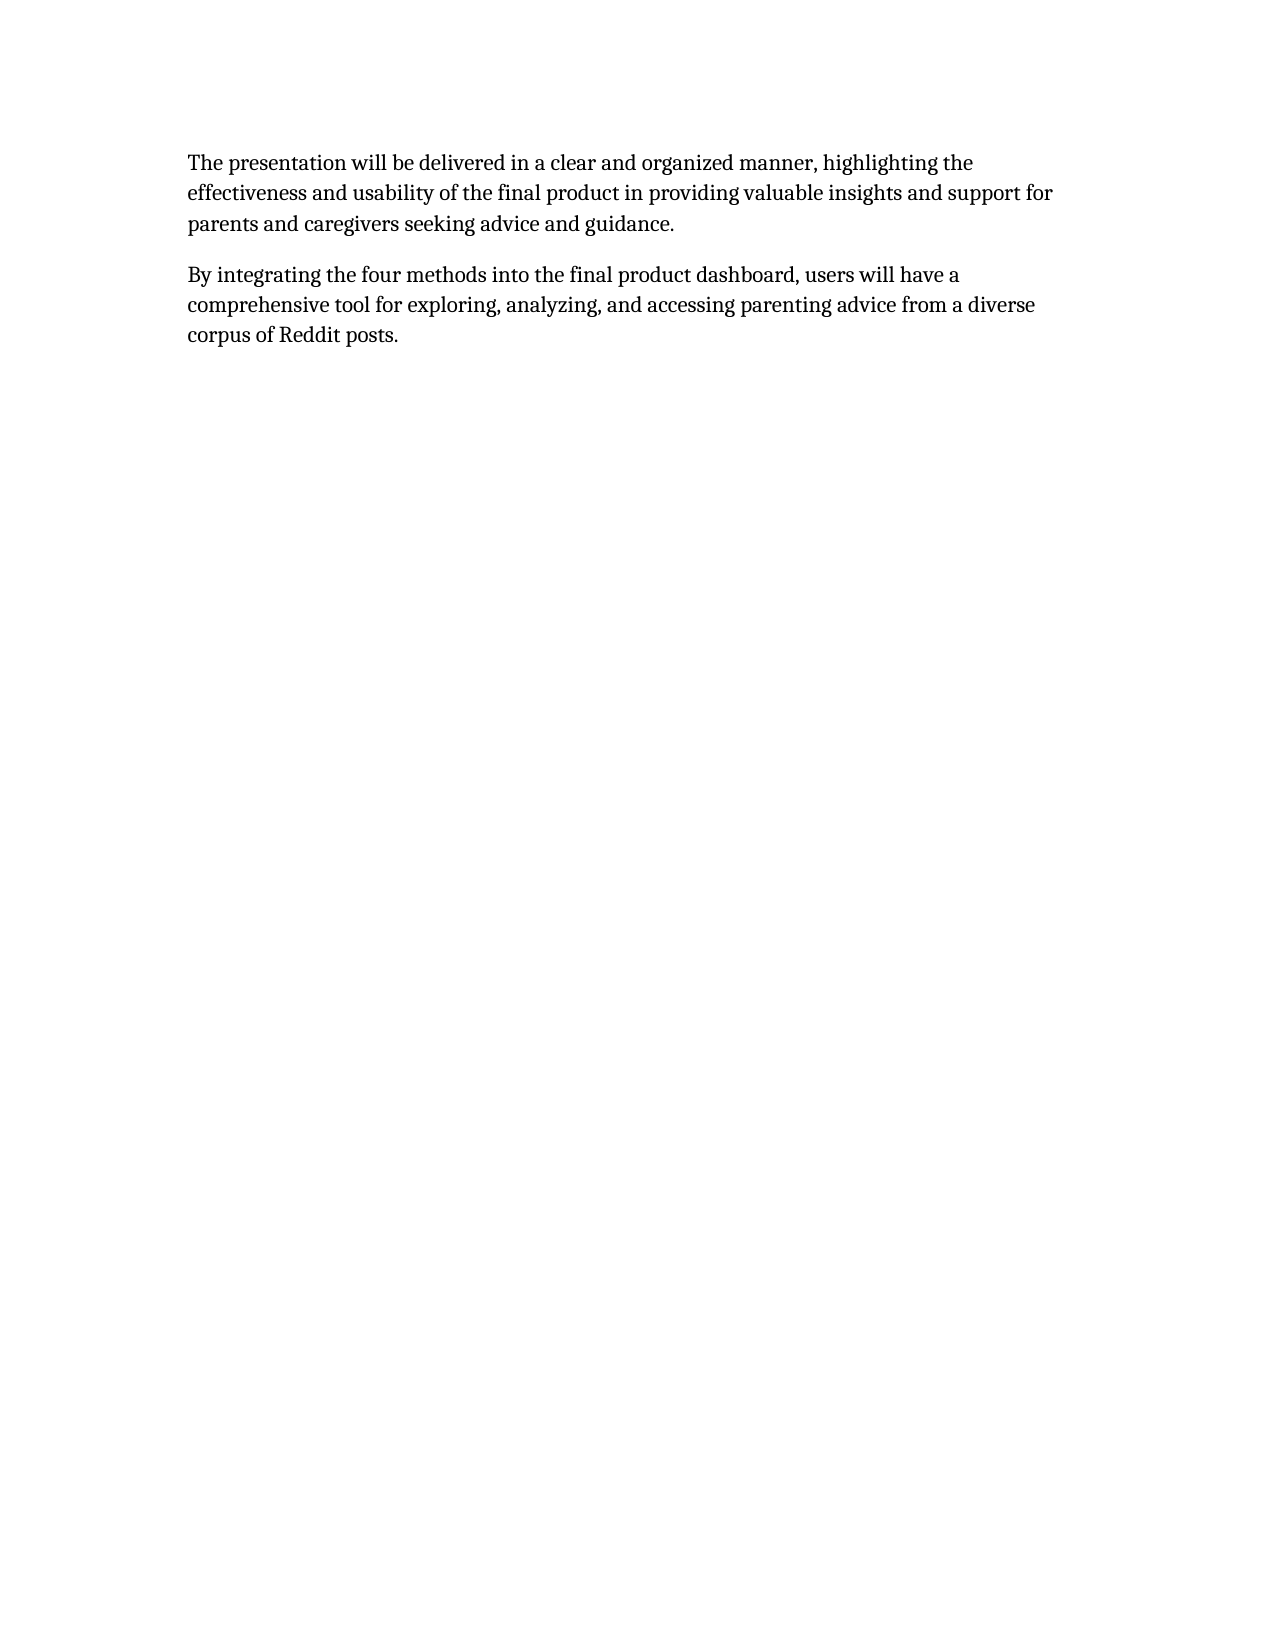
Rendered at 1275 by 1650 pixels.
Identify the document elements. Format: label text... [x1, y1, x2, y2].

text The presentation will be delivered in a clear and organized manner, highlighting the effectiveness and usability of the final product in providing valuable insights and support for parents and caregivers seeking advice and guidance. [187, 150, 1087, 237]
text By integrating the four methods into the final product dashboard, users will have a comprehensive tool for exploring, analyzing, and accessing parenting advice from a diverse corpus of Reddit posts. [187, 261, 1087, 348]
